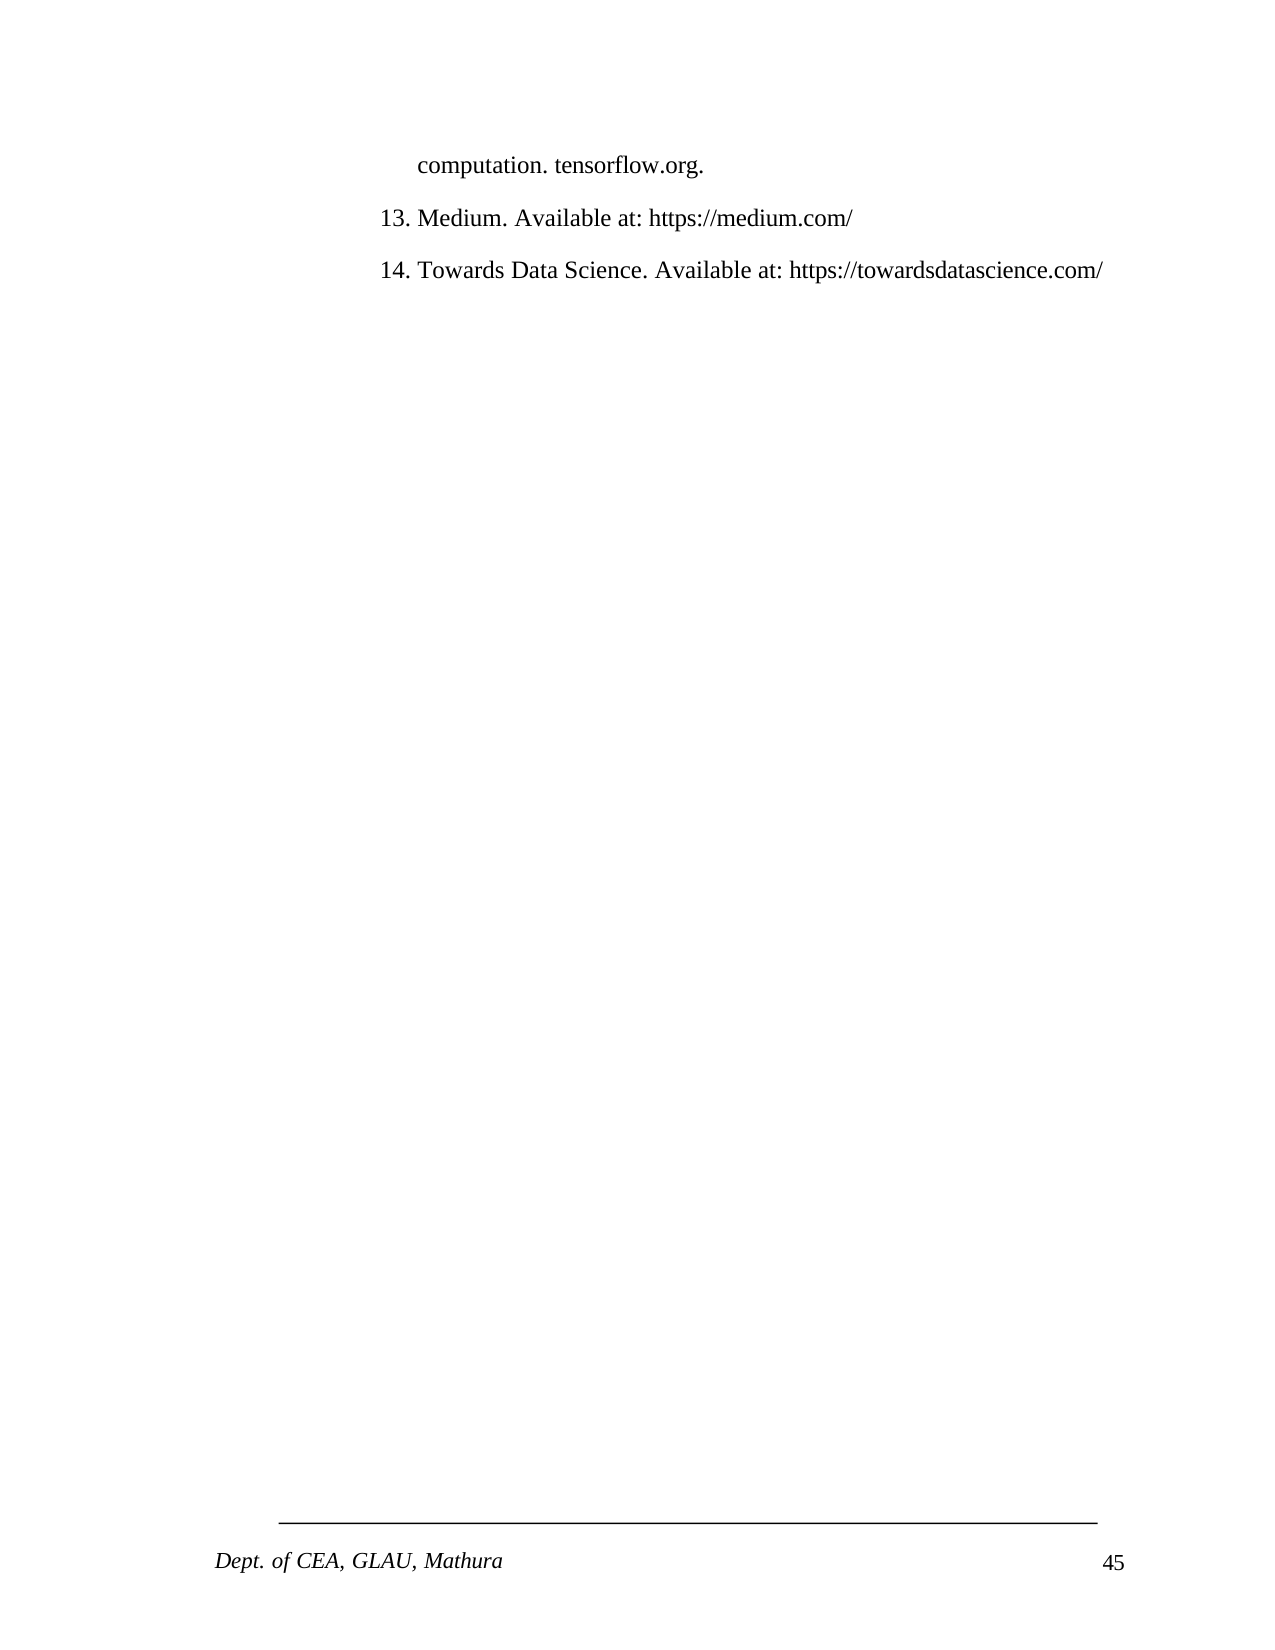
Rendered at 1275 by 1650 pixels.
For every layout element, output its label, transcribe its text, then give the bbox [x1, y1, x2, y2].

list Towards Data Science. Available at: https://towardsdatascience.com/ [379, 255, 1202, 284]
text computation. tensorflow.org. [417, 150, 1202, 179]
list Medium. Available at: https://medium.com/ [379, 203, 1202, 231]
